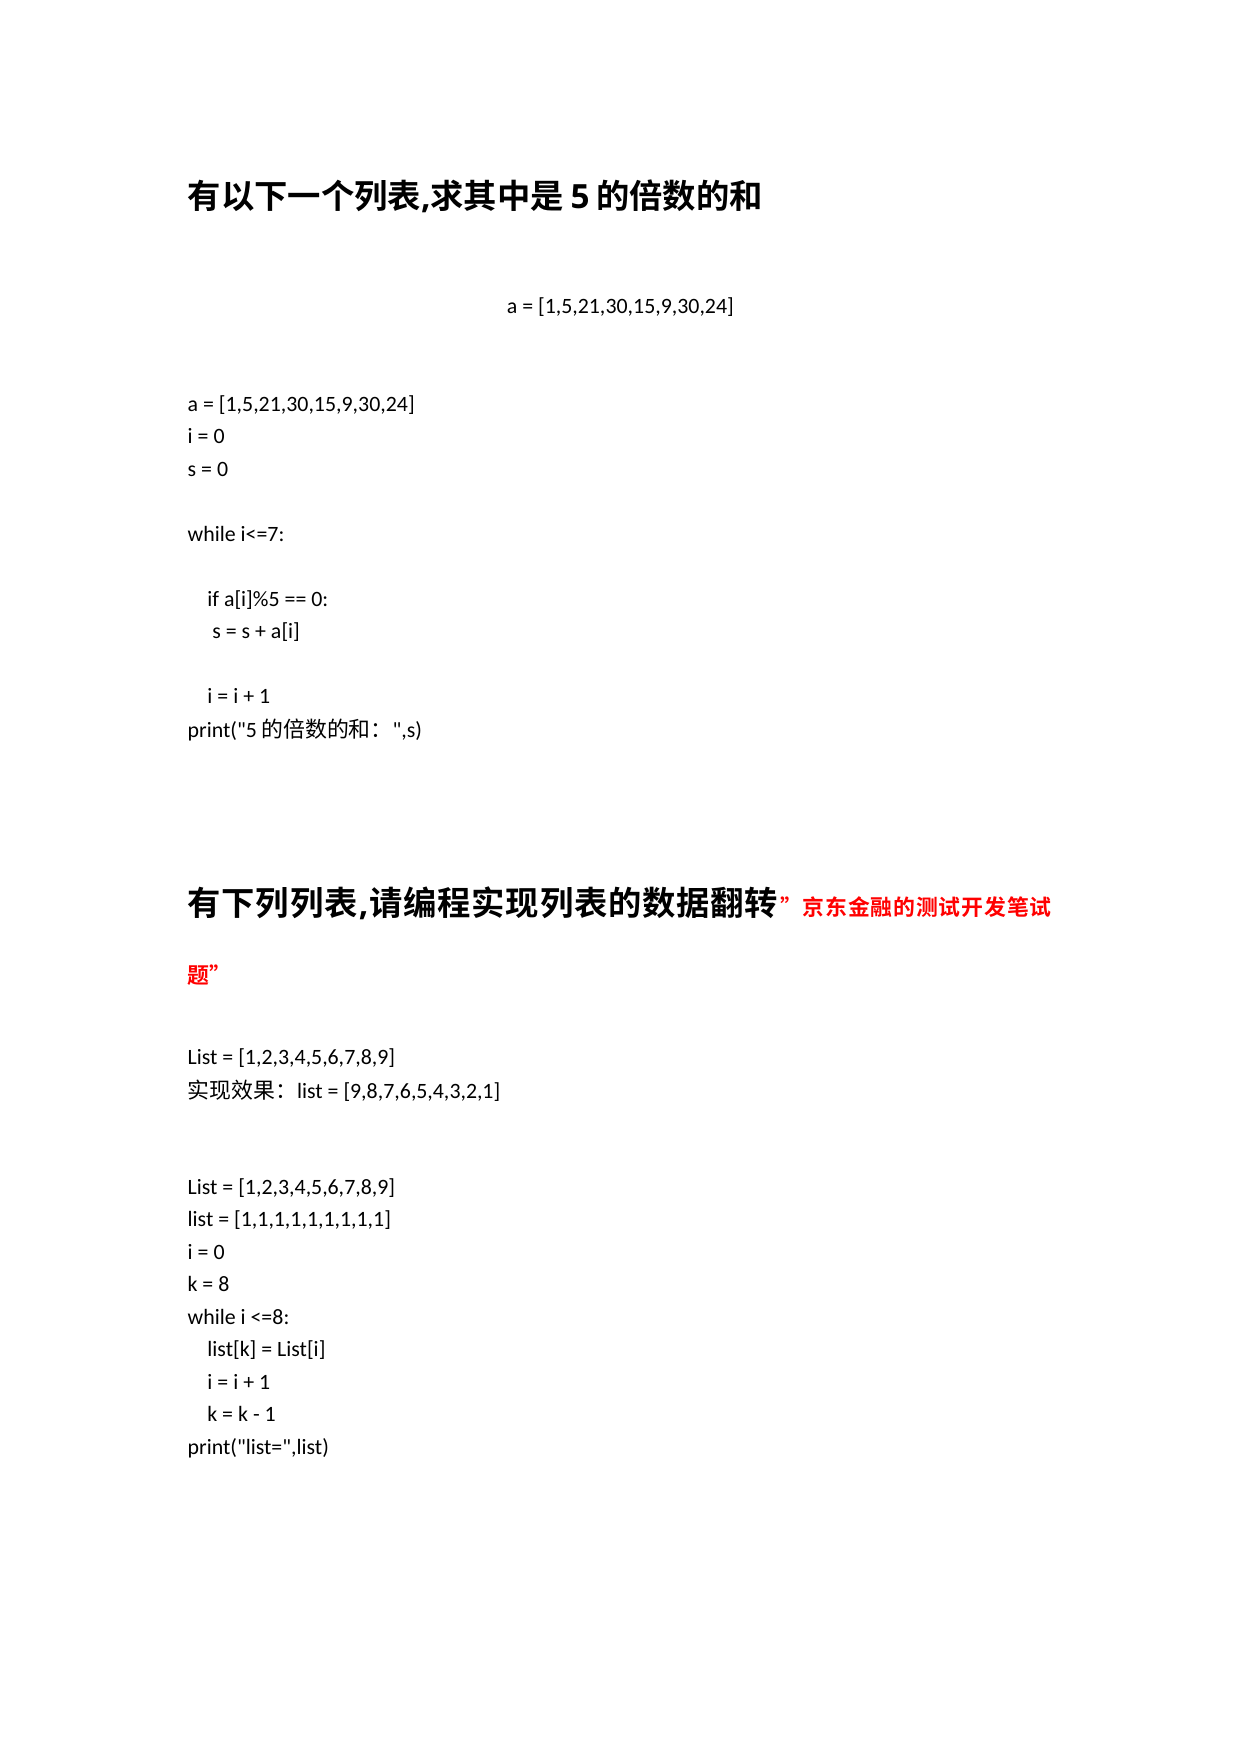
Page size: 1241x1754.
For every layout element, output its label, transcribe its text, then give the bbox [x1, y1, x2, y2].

text while i <=8: [187, 1300, 1053, 1333]
text List = [1,2,3,4,5,6,7,8,9] [187, 1170, 1053, 1203]
text k = 8 [187, 1268, 1053, 1300]
text print("5的倍数的和：",s) [187, 712, 1053, 744]
text a = [1,5,21,30,15,9,30,24] [187, 387, 1053, 419]
text print("list=",list) [187, 1430, 1053, 1463]
text while i<=7: [187, 517, 1053, 549]
text i = 0 [187, 1235, 1053, 1268]
text i = i + 1 [187, 1365, 1053, 1398]
text list[k] = List[i] [187, 1333, 1053, 1365]
text s = 0 [187, 452, 1053, 484]
subtitle 有以下一个列表,求其中是5的倍数的和 [187, 162, 1053, 227]
text 实现效果：list = [9,8,7,6,5,4,3,2,1] [187, 1073, 1053, 1105]
text k = k - 1 [187, 1398, 1053, 1430]
text i = 0 [187, 419, 1053, 452]
text a = [1,5,21,30,15,9,30,24] [187, 289, 1053, 322]
text list = [1,1,1,1,1,1,1,1,1] [187, 1203, 1053, 1235]
text if a[i]%5 == 0: [187, 582, 1053, 614]
text i = i + 1 [187, 679, 1053, 712]
subtitle 有下列列表,请编程实现列表的数据翻转”京东金融的测试开发笔试题” [187, 869, 1053, 990]
text s = s + a[i] [187, 614, 1053, 647]
text List = [1,2,3,4,5,6,7,8,9] [187, 1040, 1053, 1073]
